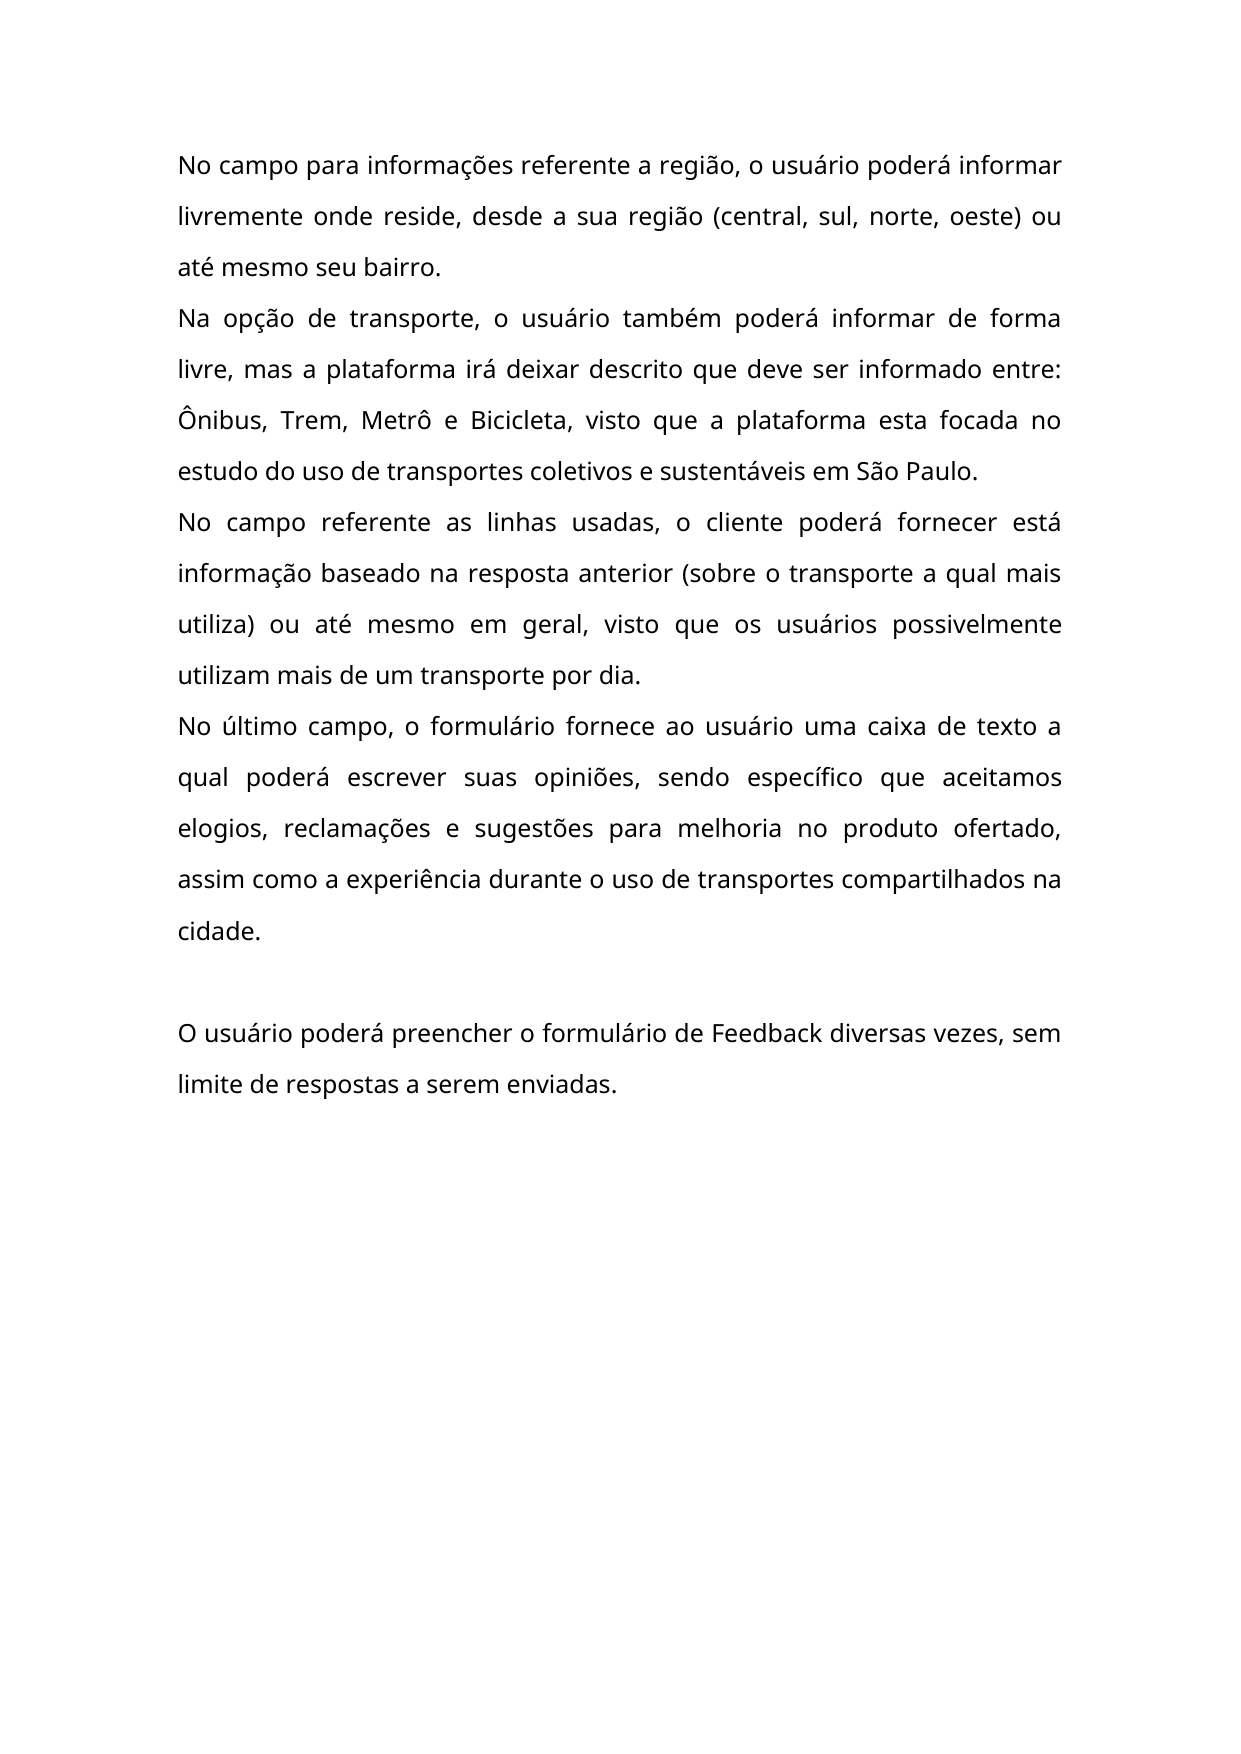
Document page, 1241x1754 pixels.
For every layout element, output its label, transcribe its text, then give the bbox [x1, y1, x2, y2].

text O usuário poderá preencher o formulário de Feedback diversas vezes, sem limite de respostas a serem enviadas. [177, 1015, 1063, 1100]
text No último campo, o formulário fornece ao usuário uma caixa de texto a qual poderá escrever suas opiniões, sendo específico que aceitamos elogios, reclamações e sugestões para melhoria no produto ofertado, assim como a experiência durante o uso de transportes compartilhados na cidade. [177, 709, 1063, 947]
text No campo para informações referente a região, o usuário poderá informar livremente onde reside, desde a sua região (central, sul, norte, oeste) ou até mesmo seu bairro. [177, 148, 1063, 284]
text Na opção de transporte, o usuário também poderá informar de forma livre, mas a plataforma irá deixar descrito que deve ser informado entre: Ônibus, Trem, Metrô e Bicicleta, visto que a plataforma esta focada no estudo do uso de transportes coletivos e sustentáveis em São Paulo. [177, 301, 1063, 488]
text No campo referente as linhas usadas, o cliente poderá fornecer está informação baseado na resposta anterior (sobre o transporte a qual mais utiliza) ou até mesmo em geral, visto que os usuários possivelmente utilizam mais de um transporte por dia. [177, 505, 1063, 692]
